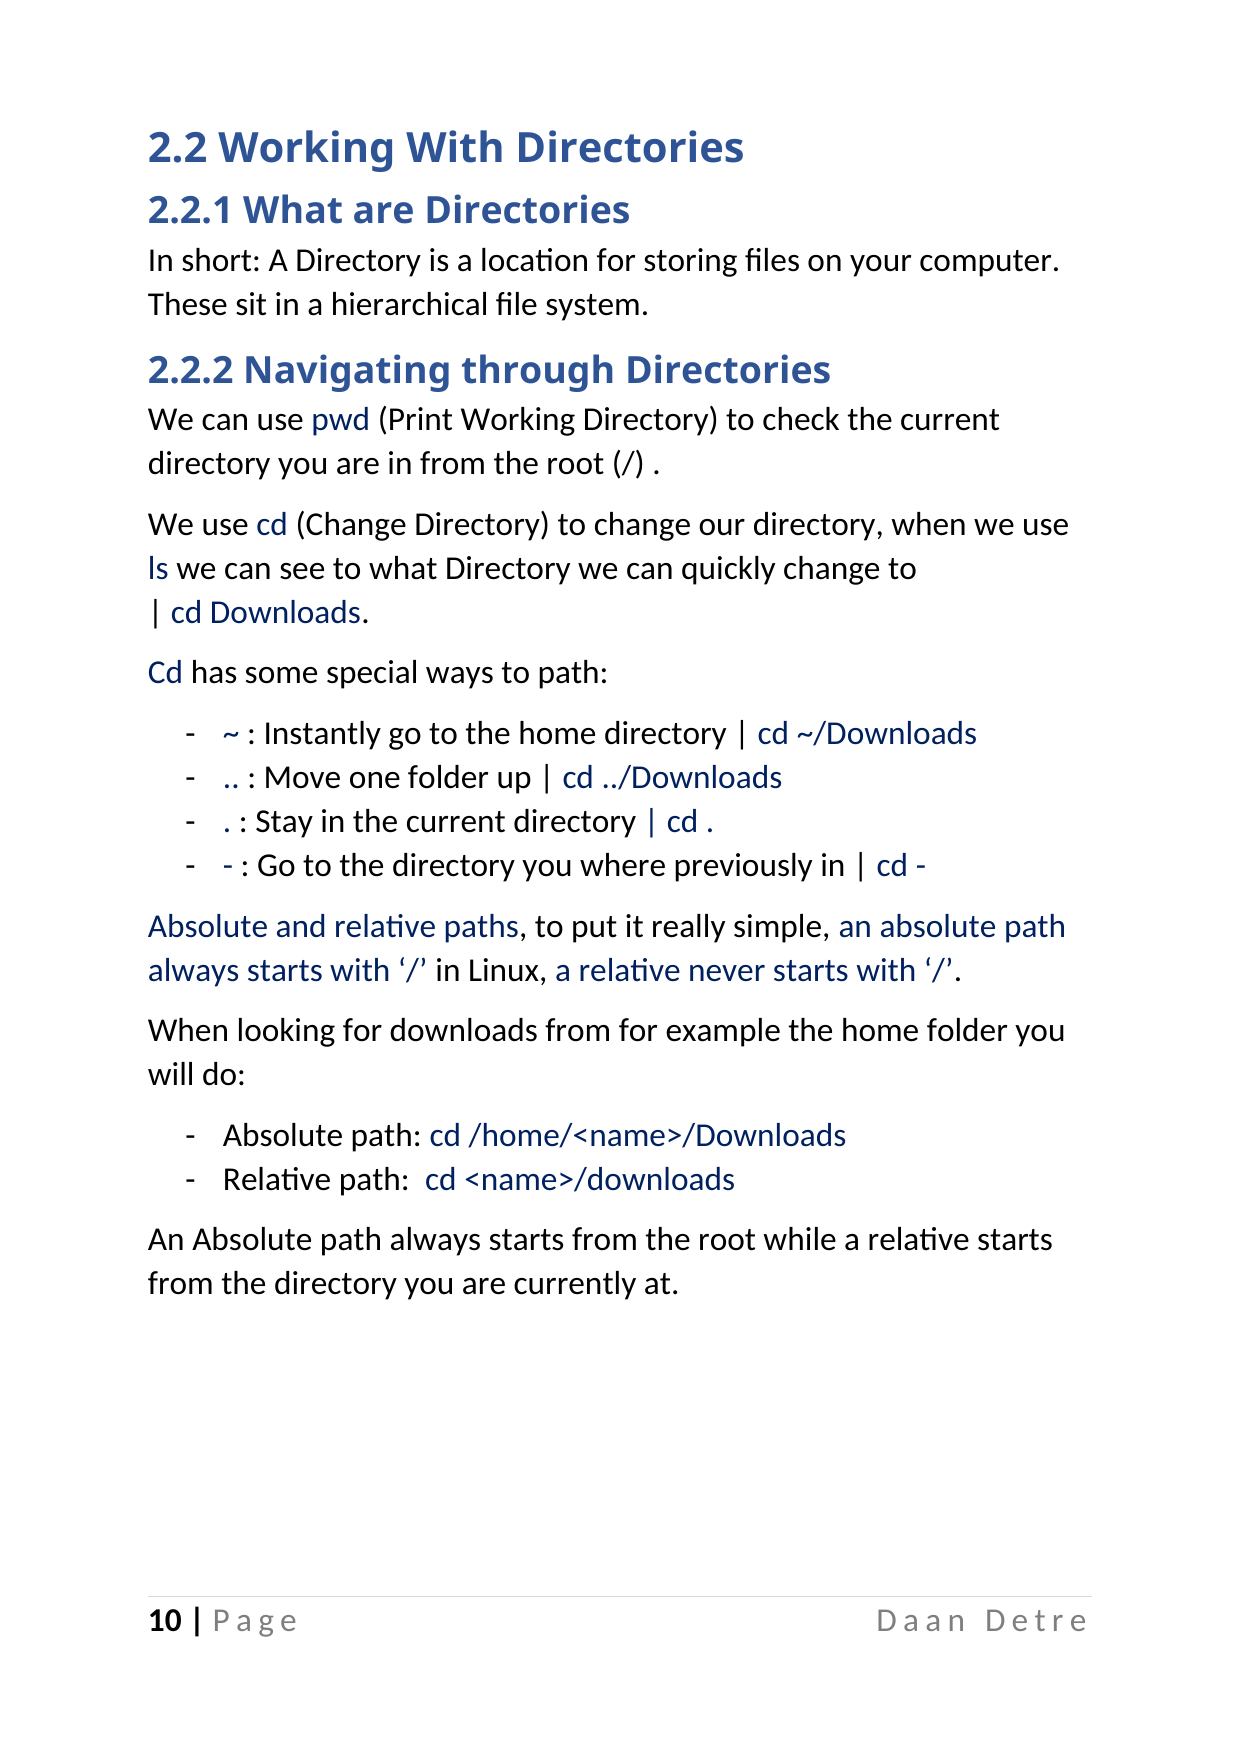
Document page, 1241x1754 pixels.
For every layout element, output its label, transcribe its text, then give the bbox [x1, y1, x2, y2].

subtitle 2.2.1 What are Directories [148, 183, 1092, 234]
text We can use pwd (Print Working Directory) to check the current directory you are in from the root (/) . [148, 398, 1092, 483]
list . : Stay in the current directory | cd . [185, 800, 1092, 841]
subtitle 2.2.2 Navigating through Directories [148, 343, 1092, 394]
text An Absolute path always starts from the root while a relative starts from the directory you are currently at. [148, 1218, 1092, 1303]
text In short: A Directory is a location for storing files on your computer. These sit in a hierarchical file system. [148, 239, 1092, 323]
list .. : Move one folder up | cd ../Downloads [185, 756, 1092, 797]
list Relative path: cd <name>/downloads [185, 1158, 1092, 1198]
list ~ : Instantly go to the home directory | cd ~/Downloads [185, 712, 1092, 753]
subtitle 2.2 Working With Directories [148, 118, 1092, 175]
list Absolute path: cd /home/<name>/Downloads [185, 1114, 1092, 1154]
list - : Go to the directory you where previously in | cd - [185, 844, 1092, 885]
text When looking for downloads from for example the home folder you will do: [148, 1009, 1092, 1094]
text Cd has some special ways to path: [148, 651, 1092, 692]
text We use cd (Change Directory) to change our directory, when we use ls we can see to what Directory we can quickly change to | cd Downloads. [148, 503, 1092, 632]
text Absolute and relative paths, to put it really simple, an absolute path always starts with ‘/’ in Linux, a relative never starts with ‘/’. [148, 904, 1092, 989]
